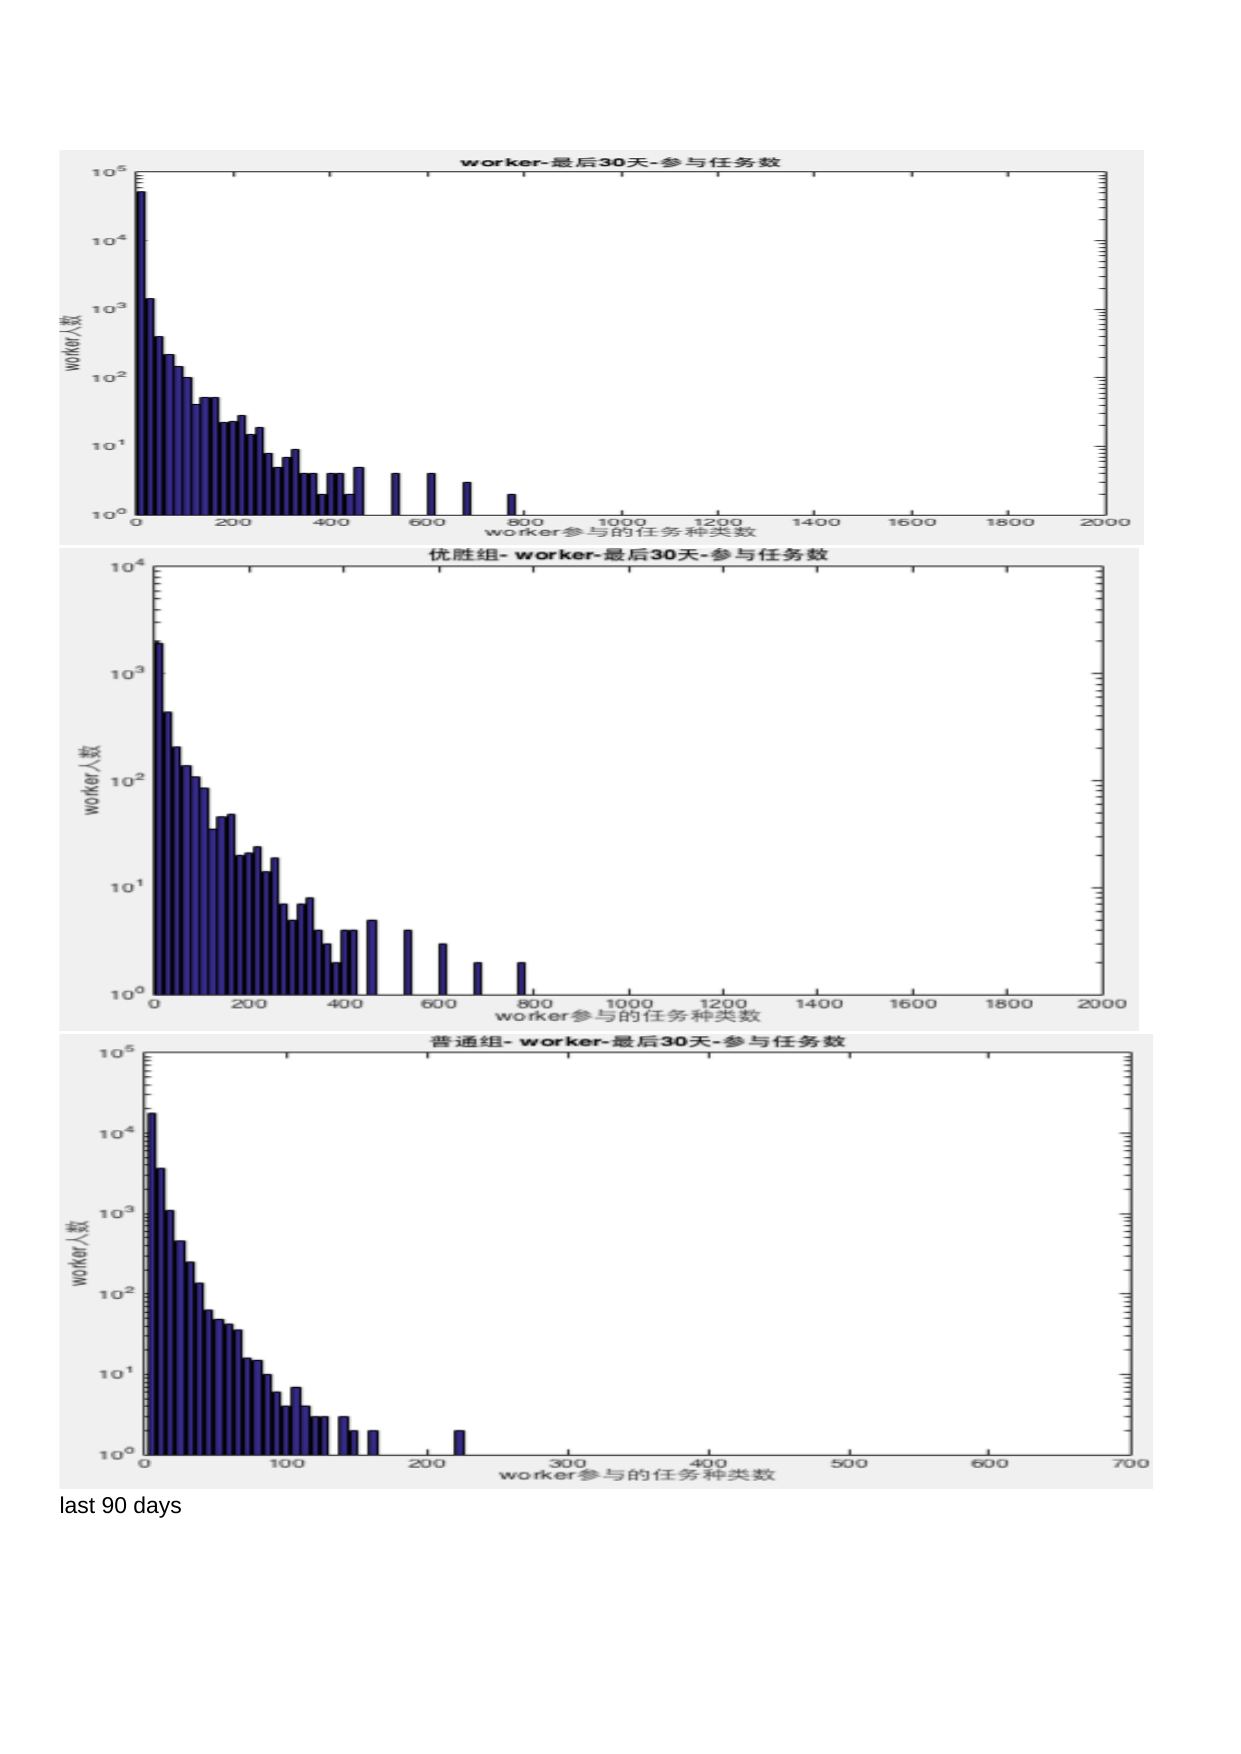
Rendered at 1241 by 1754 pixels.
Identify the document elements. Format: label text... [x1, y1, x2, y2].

picture [59, 1034, 1154, 1489]
text last 90 days [59, 1492, 1165, 1518]
picture [59, 150, 1144, 545]
picture [59, 548, 1139, 1031]
